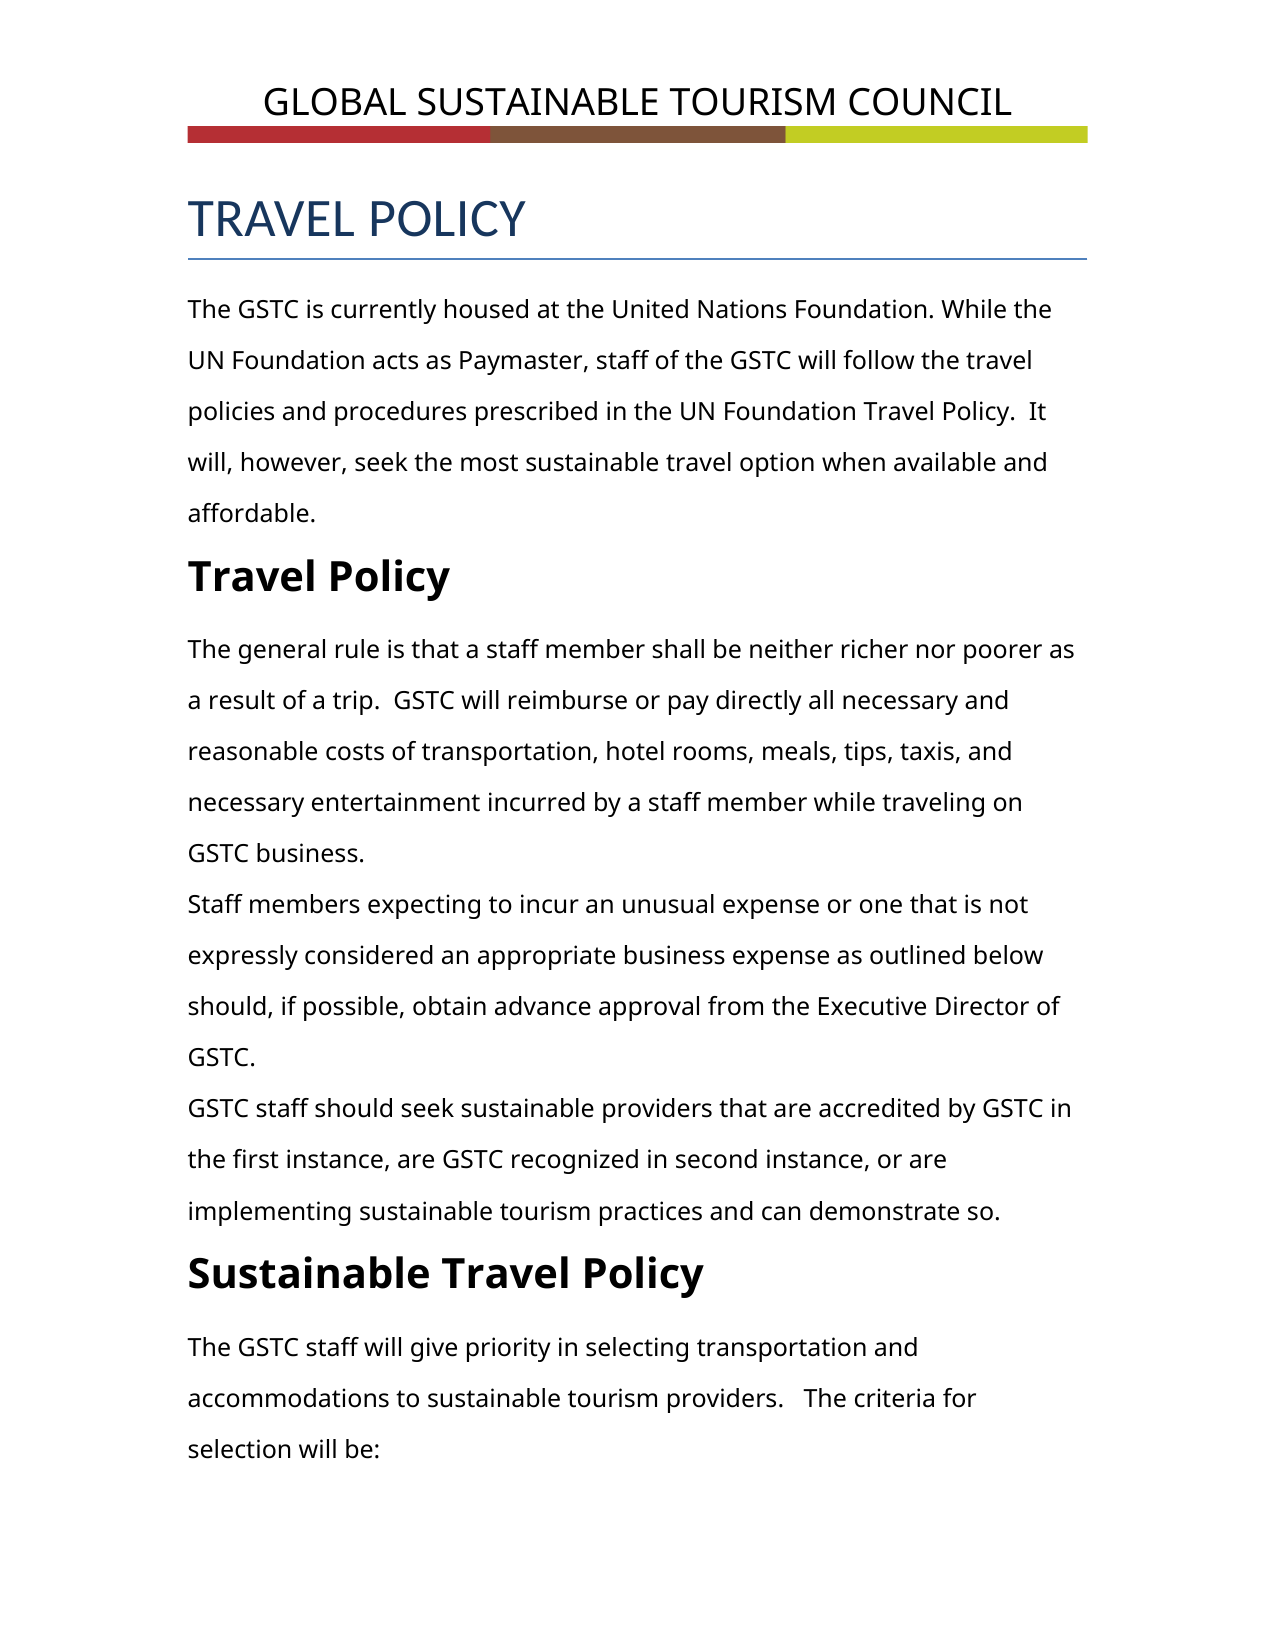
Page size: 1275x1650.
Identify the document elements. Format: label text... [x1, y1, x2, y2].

text The general rule is that a staff member shall be neither richer nor poorer as a result of a trip. GSTC will reimburse or pay directly all necessary and reasonable costs of transportation, hotel rooms, meals, tips, taxis, and necessary entertainment incurred by a staff member while traveling on GSTC business. [187, 632, 1087, 870]
text GSTC staff should seek sustainable providers that are accredited by GSTC in the first instance, are GSTC recognized in second instance, or are implementing sustainable tourism practices and can demonstrate so. [187, 1091, 1087, 1227]
text The GSTC staff will give priority in selecting transportation and accommodations to sustainable tourism providers. The criteria for selection will be: [187, 1329, 1087, 1465]
text Staff members expecting to incur an unusual expense or one that is not expressly considered an appropriate business expense as outlined below should, if possible, obtain advance approval from the Executive Director of GSTC. [187, 887, 1087, 1074]
text The GSTC is currently housed at the United Nations Foundation. While the UN Foundation acts as Paymaster, staff of the GSTC will follow the travel policies and procedures prescribed in the UN Foundation Travel Policy. It will, however, seek the most sustainable travel option when available and affordable. [187, 291, 1087, 529]
title TRAVEL POLICY [187, 183, 1087, 260]
subtitle Sustainable Travel Policy [187, 1244, 1087, 1301]
subtitle Travel Policy [187, 547, 1087, 603]
